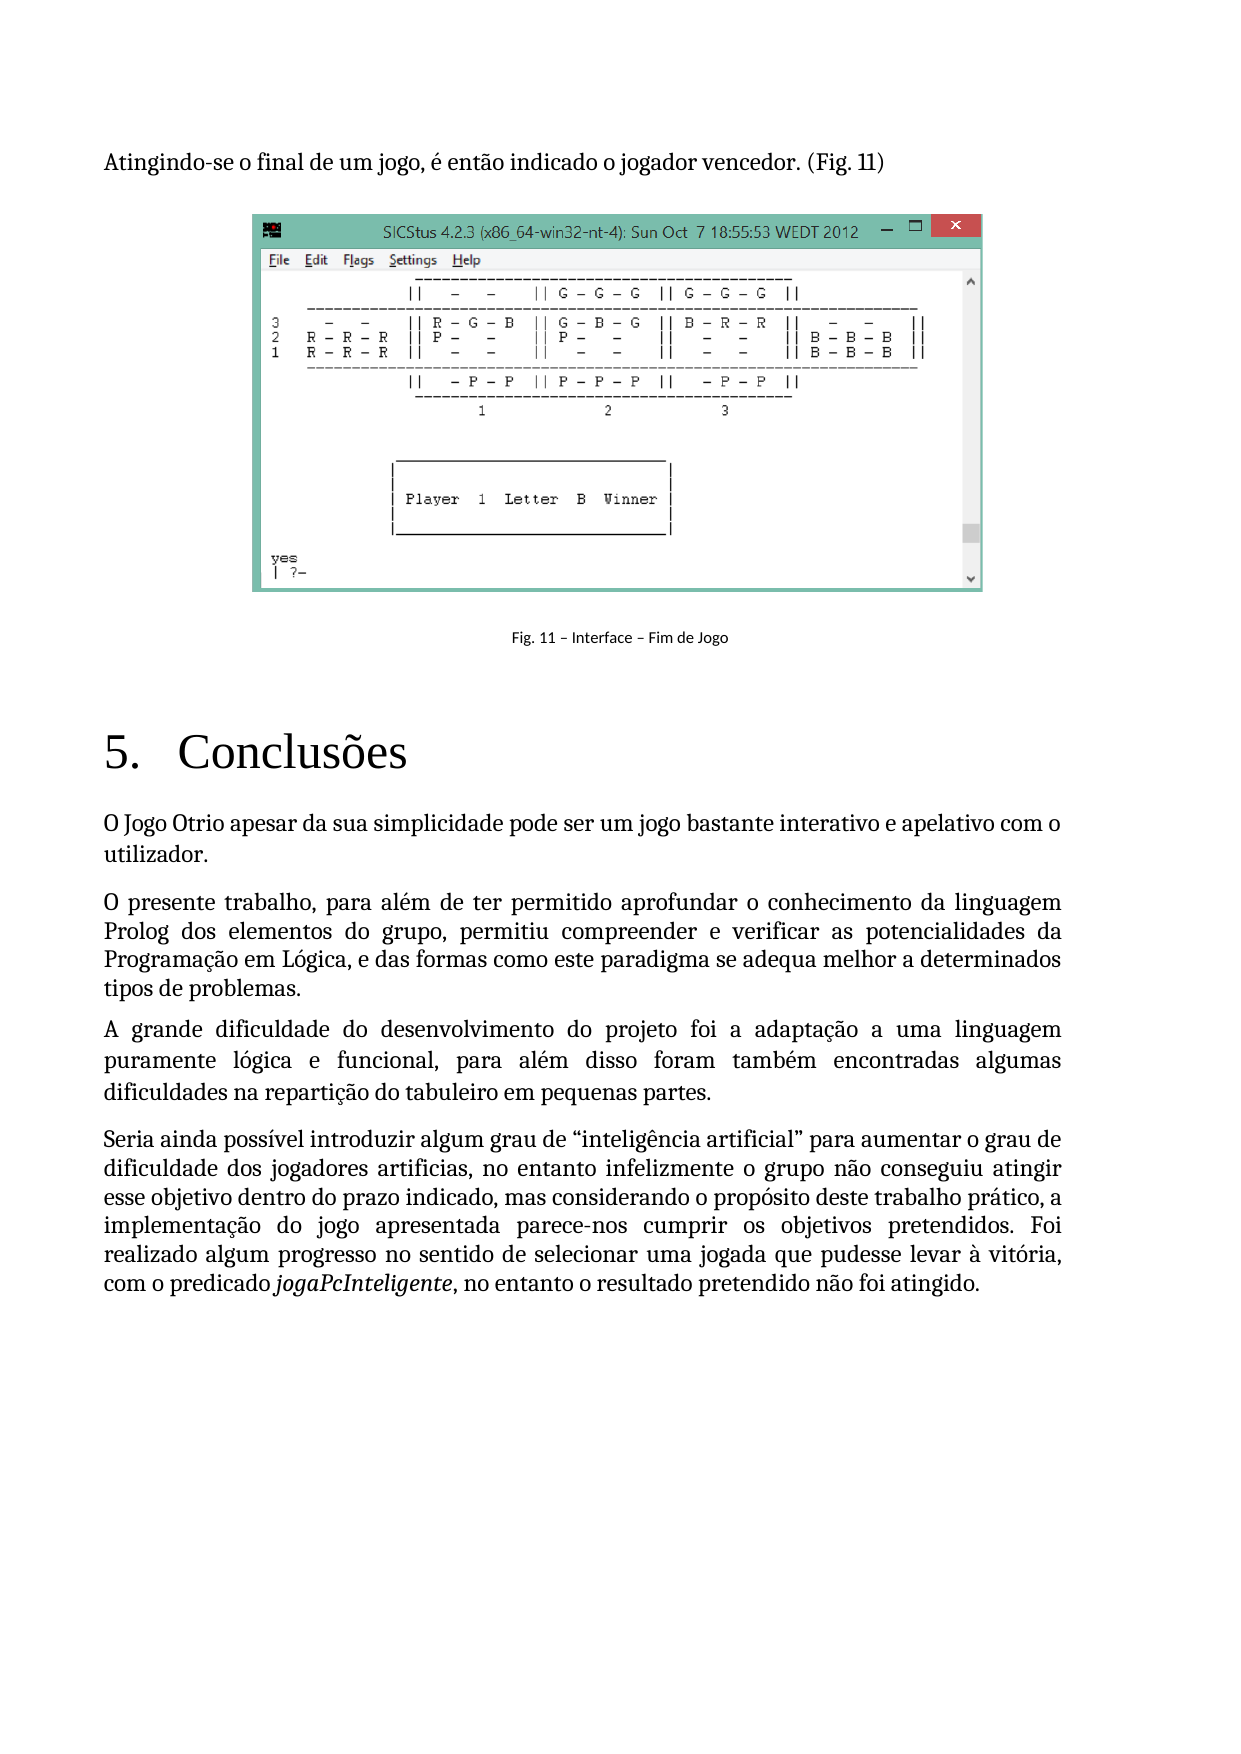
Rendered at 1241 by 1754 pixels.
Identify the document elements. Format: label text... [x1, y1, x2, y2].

picture [252, 214, 983, 592]
text Atingindo-se o final de um jogo, é então indicado o jogador vencedor. (Fig. 11) [103, 148, 1063, 176]
text O presente trabalho, para além de ter permitido aprofundar o conhecimento da linguagem Prolog dos elementos do grupo, permitiu compreender e verificar as potencialidades da Programação em Lógica, e das formas como este paradigma se adequa melhor a determinados tipos de problemas. [103, 888, 1063, 1003]
text A grande dificuldade do desenvolvimento do projeto foi a adaptação a uma linguagem puramente lógica e funcional, para além disso foram também encontradas algumas dificuldades na repartição do tabuleiro em pequenas partes. [103, 1015, 1063, 1106]
text O Jogo Otrio apesar da sua simplicidade pode ser um jogo bastante interativo e apelativo com o utilizador. [103, 809, 1063, 869]
subtitle Conclusões [103, 722, 1063, 779]
text Seria ainda possível introduzir algum grau de “inteligência artificial” para aumentar o grau de dificuldade dos jogadores artificias, no entanto infelizmente o grupo não conseguiu atingir esse objetivo dentro do prazo indicado, mas considerando o propósito deste trabalho prático, a implementação do jogo apresentada parece-nos cumprir os objetivos pretendidos. Foi realizado algum progresso no sentido de selecionar uma jogada que pudesse levar à vitória, com o predicado jogaPcInteligente, no entanto o resultado pretendido não foi atingido. [103, 1125, 1063, 1298]
